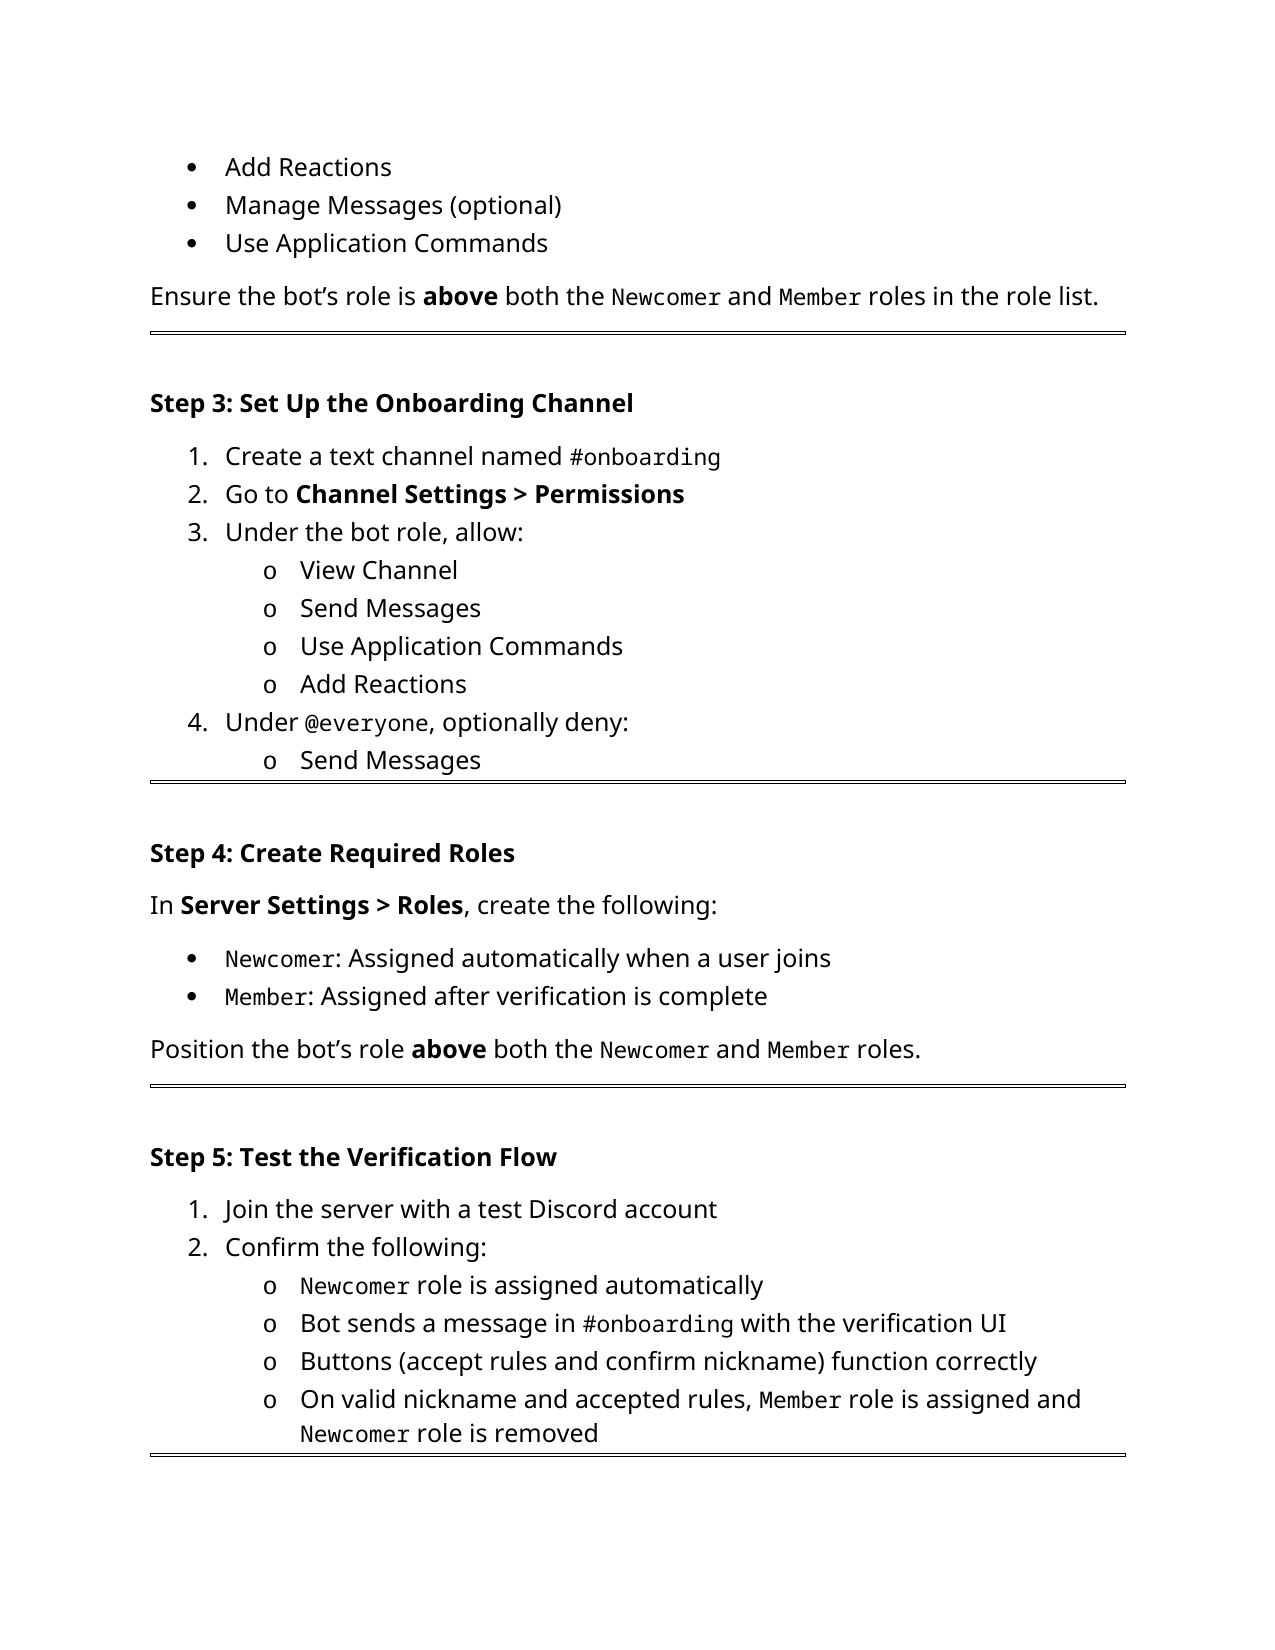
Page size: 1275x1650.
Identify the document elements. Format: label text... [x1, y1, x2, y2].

list Send Messages [262, 742, 1125, 777]
list Confirm the following: [187, 1230, 1125, 1264]
list View Channel [262, 552, 1125, 587]
list Add Reactions [187, 150, 1125, 184]
list Create a text channel named #onboarding [187, 439, 1125, 473]
list Manage Messages (optional) [187, 188, 1125, 222]
text Ensure the bot’s role is above both the Newcomer and Member roles in the role list. [150, 278, 1125, 312]
list Bot sends a message in #onboarding with the verification UI [262, 1306, 1125, 1340]
text Step 4: Create Required Roles [150, 835, 1125, 869]
list Go to Channel Settings > Permissions [187, 477, 1125, 511]
list Join the server with a test Discord account [187, 1192, 1125, 1226]
list Under @everyone, optionally deny: [187, 704, 1125, 738]
list Buttons (accept rules and confirm nickname) function correctly [262, 1344, 1125, 1378]
list Newcomer role is assigned automatically [262, 1268, 1125, 1302]
text Step 5: Test the Verification Flow [150, 1139, 1125, 1173]
list Under the bot role, allow: [187, 514, 1125, 549]
text In Server Settings > Roles, create the following: [150, 888, 1125, 922]
text Position the bot’s role above both the Newcomer and Member roles. [150, 1031, 1125, 1066]
list Member: Assigned after verification is complete [187, 979, 1125, 1013]
list Send Messages [262, 590, 1125, 625]
text Step 3: Set Up the Onboarding Channel [150, 386, 1125, 420]
list On valid nickname and accepted rules, Member role is assigned and Newcomer role is removed [262, 1382, 1125, 1450]
list Use Application Commands [187, 226, 1125, 260]
list Use Application Commands [262, 628, 1125, 663]
list Newcomer: Assigned automatically when a user joins [187, 941, 1125, 975]
list Add Reactions [262, 666, 1125, 701]
